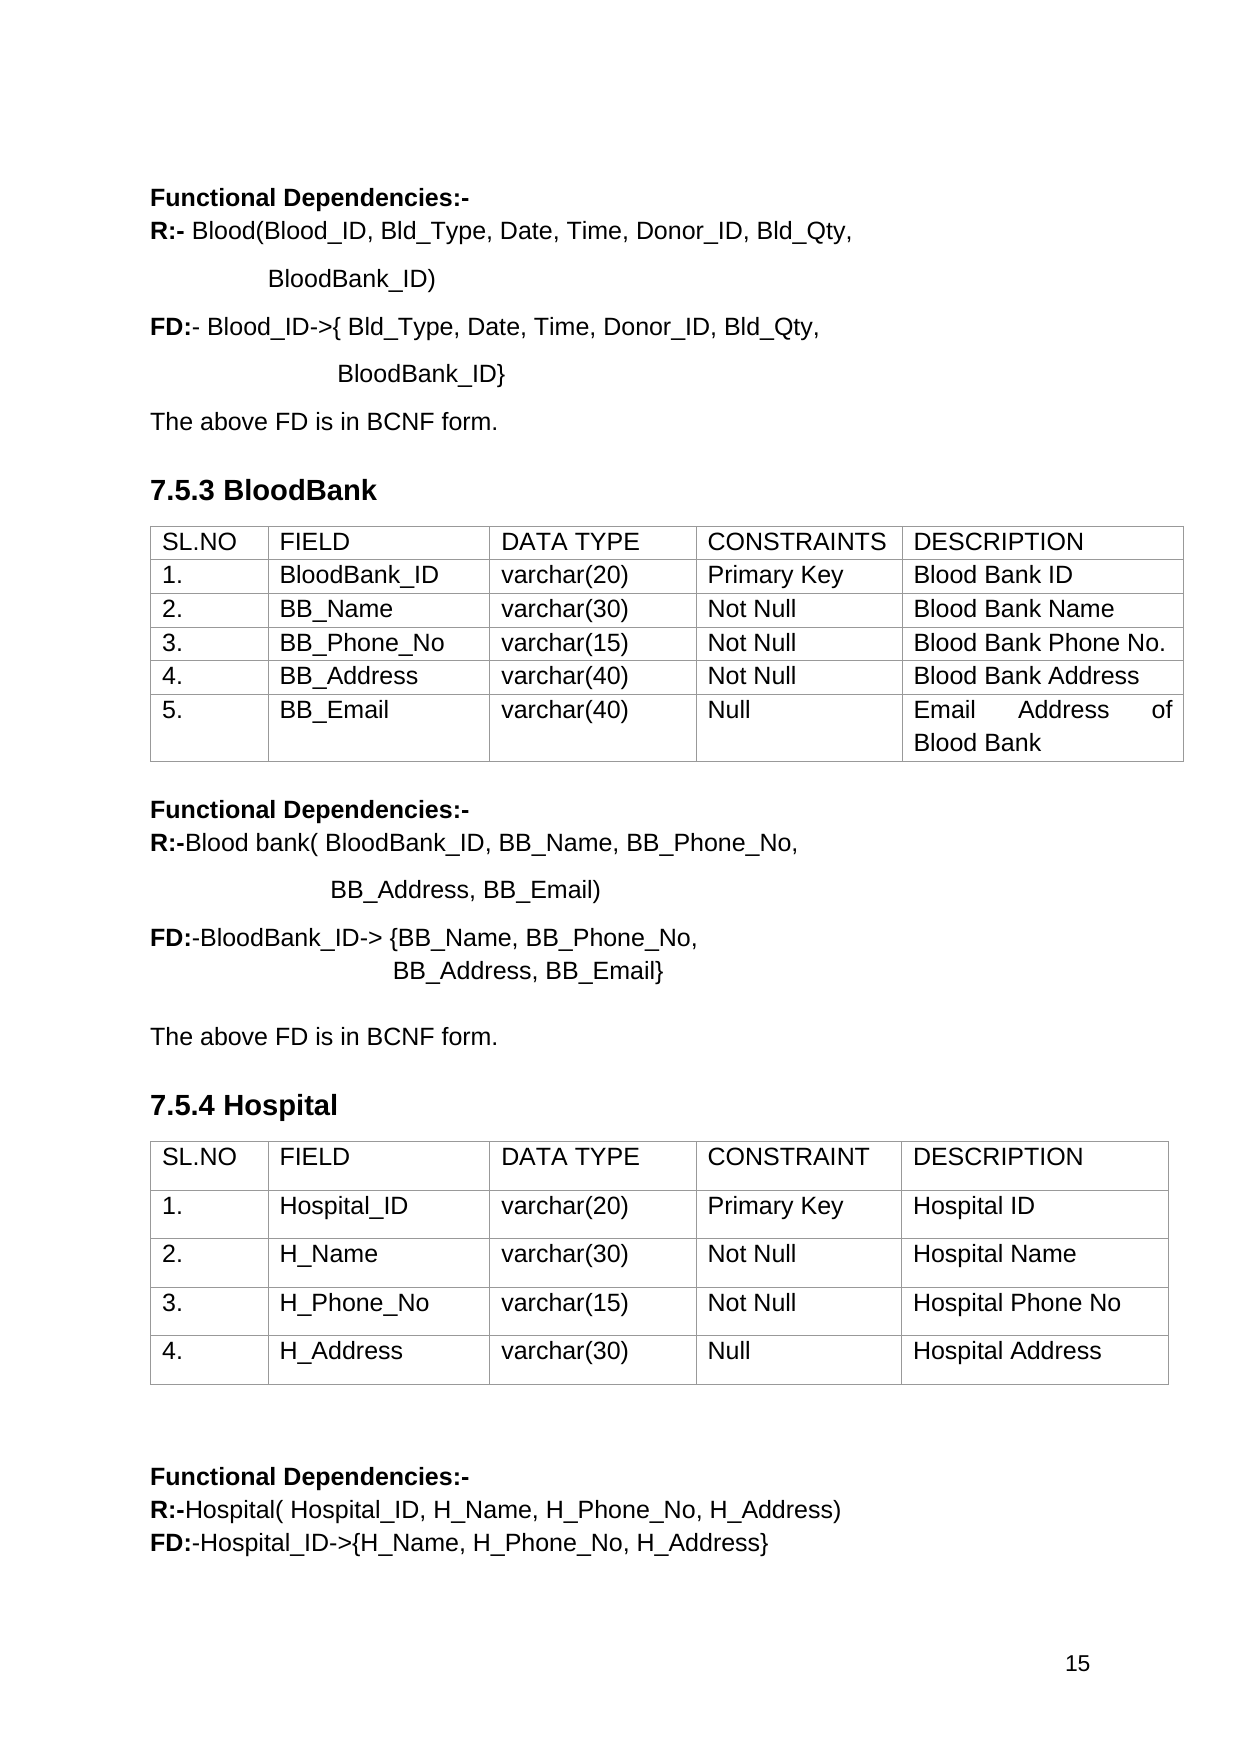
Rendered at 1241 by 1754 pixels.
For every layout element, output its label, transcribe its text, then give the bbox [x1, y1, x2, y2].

table_cell varchar(40) [490, 695, 696, 761]
table_header DATA TYPE [490, 1142, 696, 1189]
table_header DESCRIPTION [903, 527, 1183, 559]
text FD:-BloodBank_ID-> {BB_Name, BB_Phone_No, [150, 923, 1090, 952]
text BloodBank_ID} [150, 359, 1090, 388]
table_cell H_Phone_No [269, 1288, 489, 1335]
table_cell varchar(20) [490, 560, 696, 593]
text BB_Address, BB_Email) [150, 875, 1090, 904]
text The above FD is in BCNF form. [150, 407, 1090, 436]
table_cell 2. [151, 594, 268, 627]
text R:- Blood(Blood_ID, Bld_Type, Date, Time, Donor_ID, Bld_Qty, [150, 216, 1090, 245]
text Functional Dependencies:- [150, 183, 1090, 212]
text BB_Address, BB_Email} [150, 956, 1090, 985]
table_cell Primary Key [697, 560, 902, 593]
table_cell 4. [151, 1336, 268, 1384]
table_cell H_Name [269, 1239, 489, 1287]
text Functional Dependencies:- [150, 795, 1090, 823]
table_cell Null [697, 1336, 901, 1384]
table_cell 1. [151, 1191, 268, 1238]
table_cell 5. [151, 695, 268, 761]
table_cell H_Address [269, 1336, 489, 1384]
table_cell 2. [151, 1239, 268, 1287]
table_cell 1. [151, 560, 268, 593]
table_cell varchar(30) [490, 594, 696, 627]
table_cell Not Null [697, 661, 902, 694]
table_cell BloodBank_ID [269, 560, 489, 593]
table_cell Hospital Phone No [902, 1288, 1168, 1335]
table_cell Blood Bank ID [903, 560, 1183, 593]
text 7.5.3 BloodBank [150, 473, 1090, 506]
table_header FIELD [269, 527, 489, 559]
table_cell Hospital Name [902, 1239, 1168, 1287]
text R:-Hospital( Hospital_ID, H_Name, H_Phone_No, H_Address) [150, 1495, 1090, 1524]
table_header CONSTRAINT [697, 1142, 901, 1189]
table_cell BB_Email [269, 695, 489, 761]
table_cell Hospital Address [902, 1336, 1168, 1384]
table_header SL.NO [151, 1142, 268, 1189]
table_cell Email Address of Blood Bank [903, 695, 1183, 761]
table_cell 4. [151, 661, 268, 694]
table_cell BB_Address [269, 661, 489, 694]
table_cell varchar(20) [490, 1191, 696, 1238]
table_header SL.NO [151, 527, 268, 559]
text BloodBank_ID) [150, 264, 1090, 292]
table_cell Hospital ID [902, 1191, 1168, 1238]
table_cell varchar(30) [490, 1239, 696, 1287]
table_cell Blood Bank Phone No. [903, 628, 1183, 660]
table_cell Not Null [697, 1239, 901, 1287]
text 7.5.4 Hospital [150, 1088, 1090, 1122]
table_cell 3. [151, 1288, 268, 1335]
table_cell Null [697, 695, 902, 761]
text R:-Blood bank( BloodBank_ID, BB_Name, BB_Phone_No, [150, 828, 1090, 856]
table_cell varchar(30) [490, 1336, 696, 1384]
text The above FD is in BCNF form. [150, 1022, 1090, 1051]
table_cell Primary Key [697, 1191, 901, 1238]
table_cell Hospital_ID [269, 1191, 489, 1238]
text FD:-Hospital_ID->{H_Name, H_Phone_No, H_Address} [150, 1528, 1090, 1557]
table_cell varchar(40) [490, 661, 696, 694]
table_cell Not Null [697, 628, 902, 660]
table_cell varchar(15) [490, 1288, 696, 1335]
text FD:- Blood_ID->{ Bld_Type, Date, Time, Donor_ID, Bld_Qty, [150, 311, 1090, 340]
table_cell Not Null [697, 1288, 901, 1335]
table_cell Not Null [697, 594, 902, 627]
table_cell varchar(15) [490, 628, 696, 660]
table_cell Blood Bank Name [903, 594, 1183, 627]
table_cell BB_Name [269, 594, 489, 627]
table_cell 3. [151, 628, 268, 660]
table_header DATA TYPE [490, 527, 696, 559]
text Functional Dependencies:- [150, 1462, 1090, 1491]
table_header FIELD [269, 1142, 489, 1189]
table_cell BB_Phone_No [269, 628, 489, 660]
table_cell Blood Bank Address [903, 661, 1183, 694]
table_header DESCRIPTION [902, 1142, 1168, 1189]
table_header CONSTRAINTS [697, 527, 902, 559]
